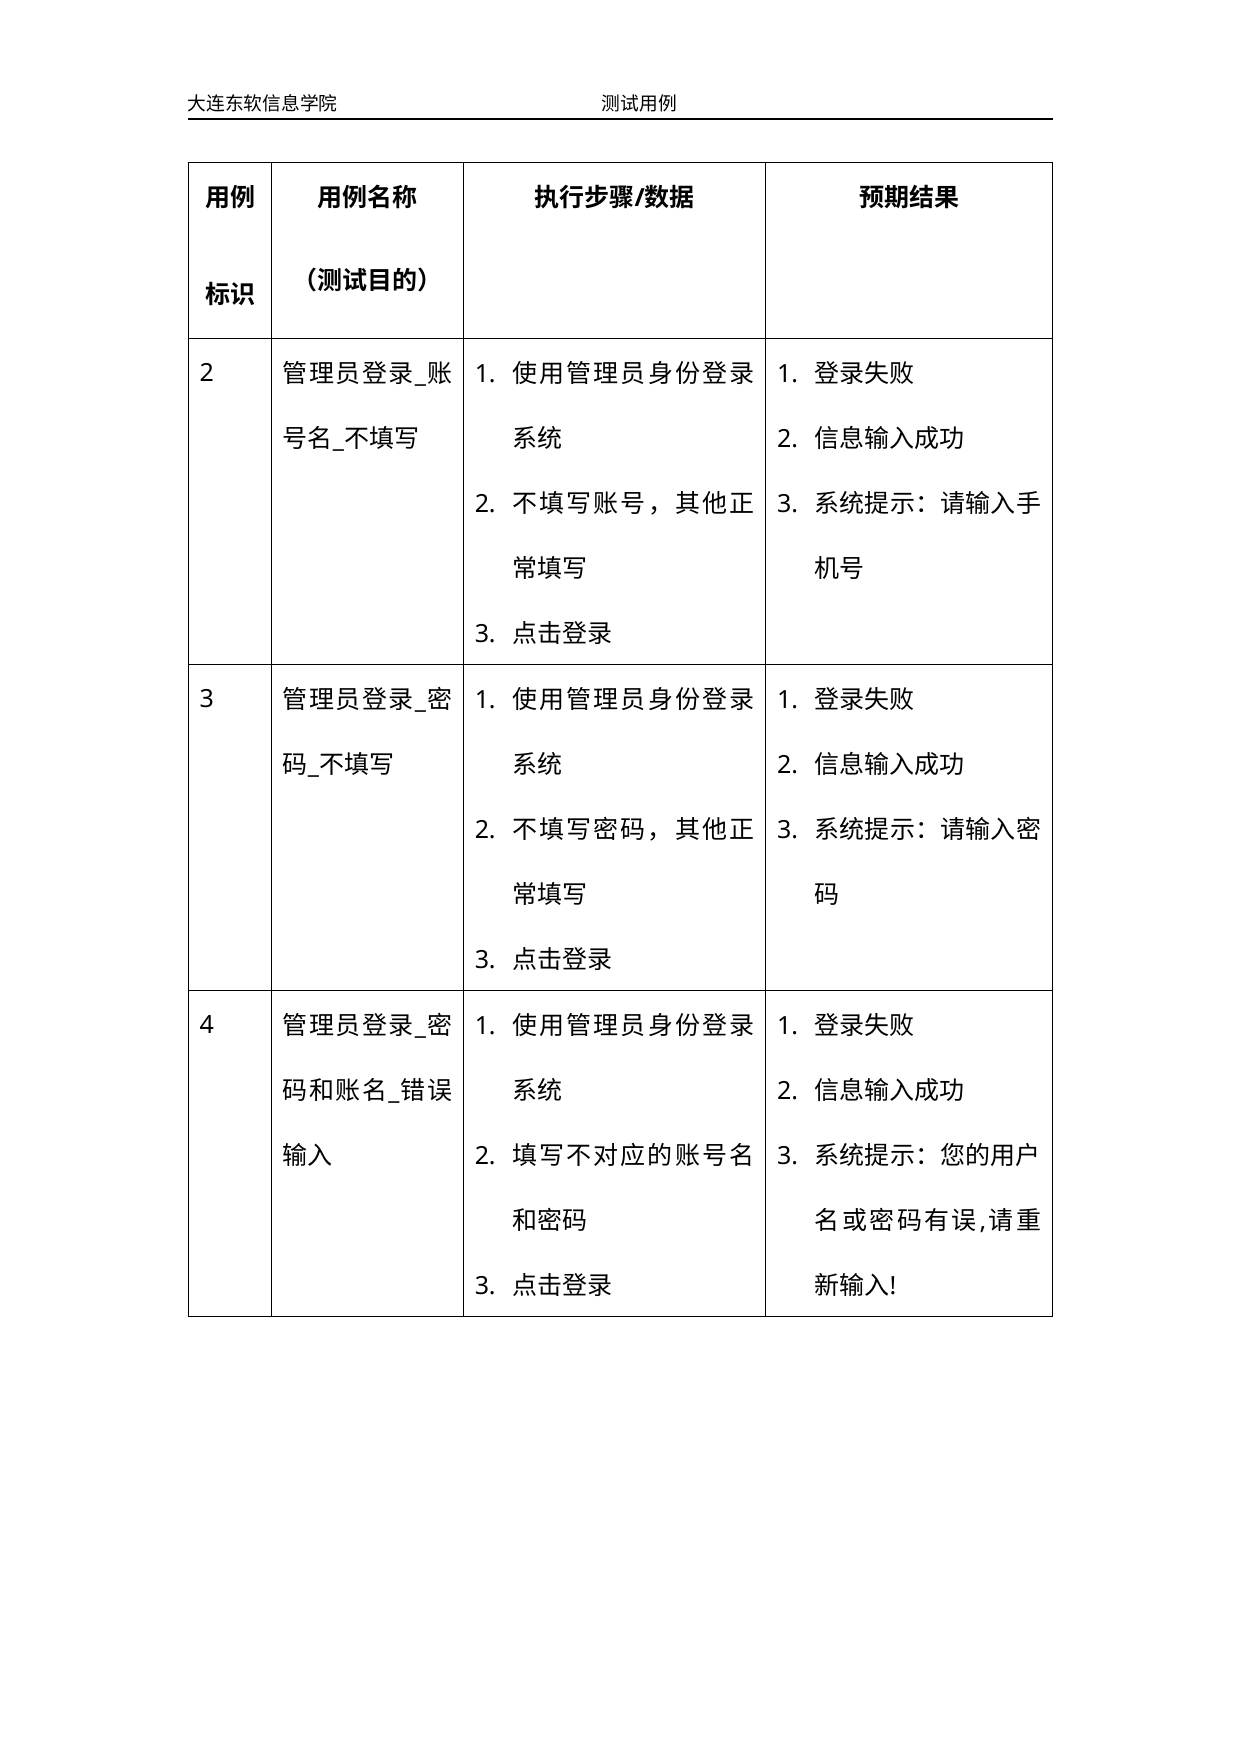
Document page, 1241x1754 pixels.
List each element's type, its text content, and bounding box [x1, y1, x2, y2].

table_header 执行步骤/数据 [464, 163, 765, 338]
table_cell 3 [189, 665, 271, 990]
table_header 用例名称 （测试目的） [272, 163, 463, 338]
table_cell 使用管理员身份登录系统 填写不对应的账号名和密码 点击登录 [464, 991, 765, 1316]
table_cell 使用管理员身份登录系统 不填写账号，其他正常填写 点击登录 [464, 339, 765, 664]
table_cell 4 [189, 991, 271, 1316]
table_cell 管理员登录_账号名_不填写 [272, 339, 463, 664]
table_header 用例标识 [189, 163, 271, 338]
table_cell 登录失败 信息输入成功 系统提示：请输入手机号 [766, 339, 1052, 664]
table_cell 管理员登录_密码和账名_错误输入 [272, 991, 463, 1316]
table_cell 2 [189, 339, 271, 664]
table_header 预期结果 [766, 163, 1052, 338]
table_cell 使用管理员身份登录系统 不填写密码，其他正常填写 点击登录 [464, 665, 765, 990]
table_cell 管理员登录_密码_不填写 [272, 665, 463, 990]
table_cell 登录失败 信息输入成功 系统提示：请输入密码 [766, 665, 1052, 990]
table_cell 登录失败 信息输入成功 系统提示：您的用户名或密码有误,请重新输入! [766, 991, 1052, 1316]
